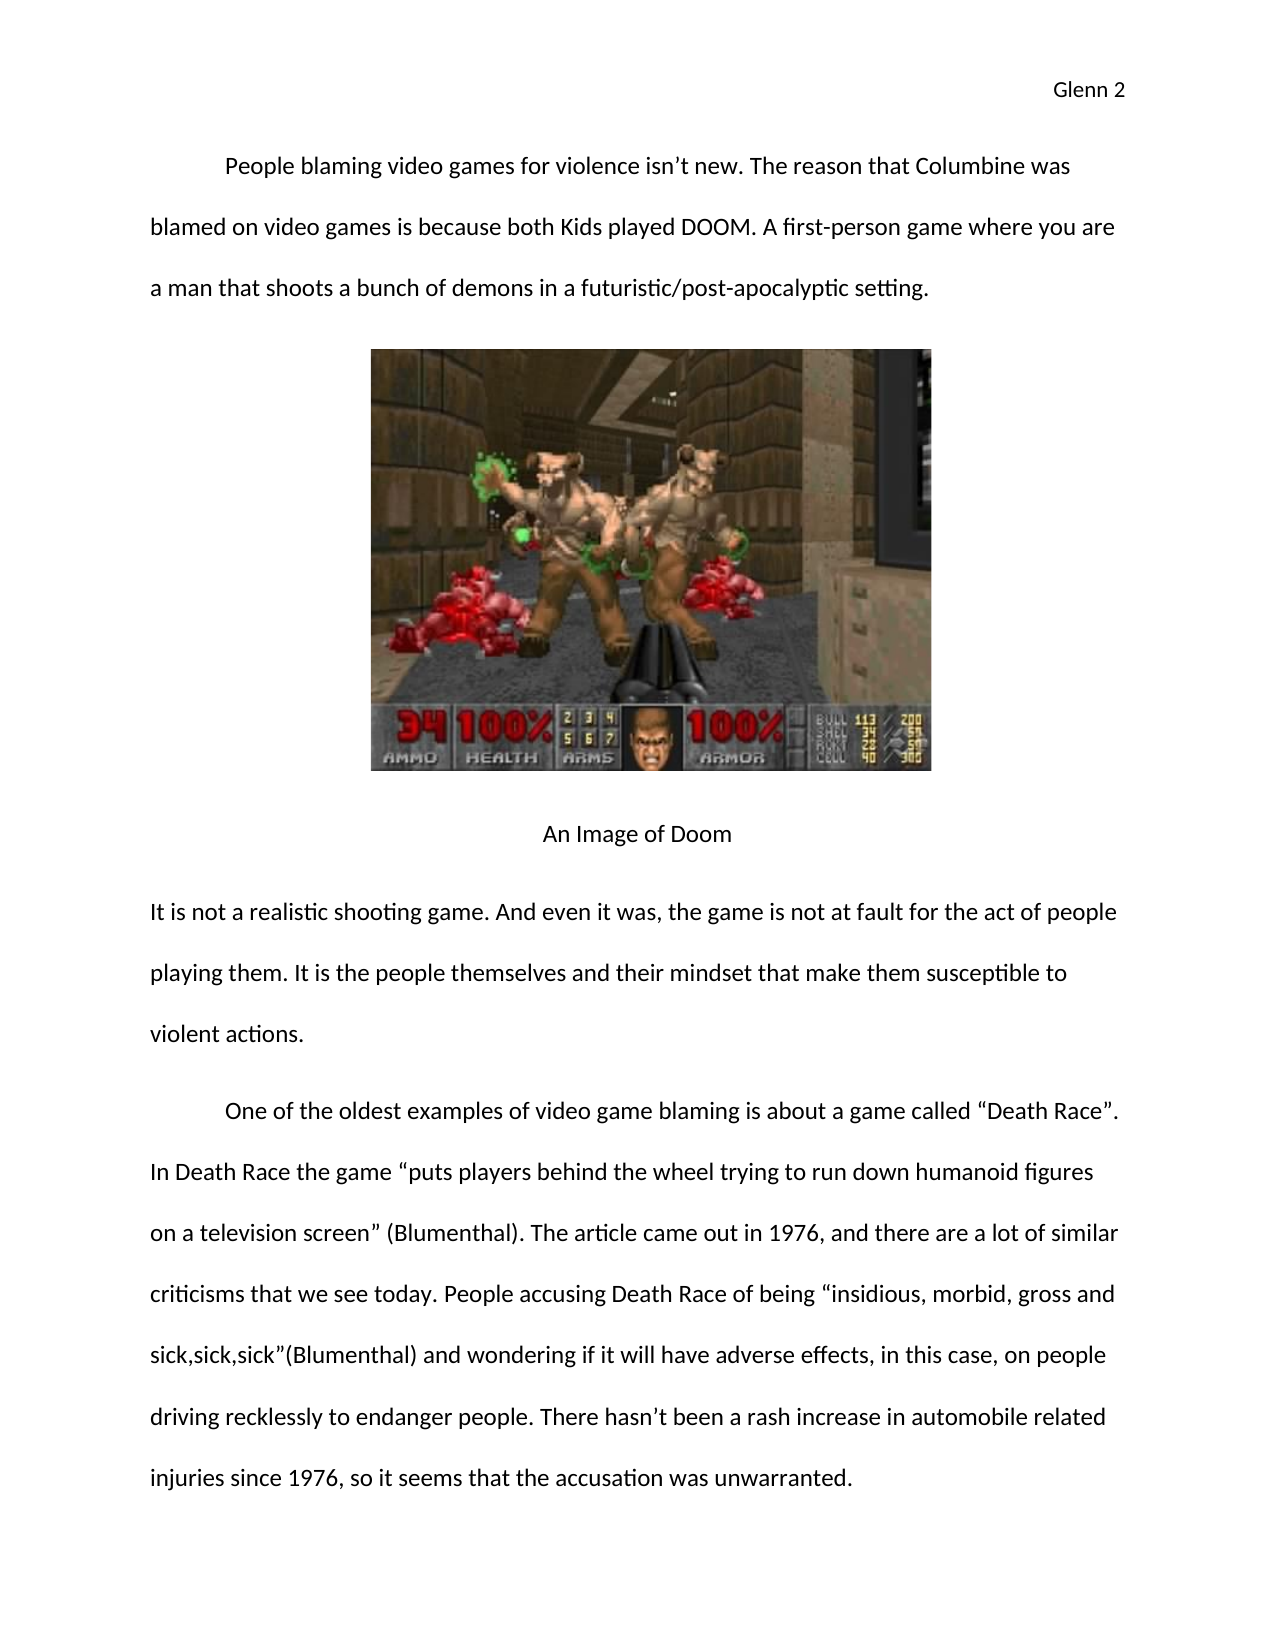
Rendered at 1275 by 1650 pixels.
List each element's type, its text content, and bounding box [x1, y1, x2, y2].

picture [370, 349, 932, 771]
text An Image of Doom [150, 818, 1125, 848]
text One of the oldest examples of video game blaming is about a game called “Death Race”. In Death Race the game “puts players behind the wheel trying to run down humanoid figures on a television screen” (Blumenthal). The article came out in 1976, and there are a lot of similar criticisms that we see today. People accusing Death Race of being “insidious, morbid, gross and sick,sick,sick”(Blumenthal) and wondering if it will have adverse effects, in this case, on people driving recklessly to endanger people. There hasn’t been a rash increase in automobile related injuries since 1976, so it seems that the accusation was unwarranted. [150, 1095, 1125, 1492]
text People blaming video games for violence isn’t new. The reason that Columbine was blamed on video games is because both Kids played DOOM. A first-person game where you are a man that shoots a bunch of demons in a futuristic/post-apocalyptic setting. [150, 150, 1125, 303]
text It is not a realistic shooting game. And even it was, the game is not at fault for the act of people playing them. It is the people themselves and their mindset that make them susceptible to violent actions. [150, 896, 1125, 1048]
